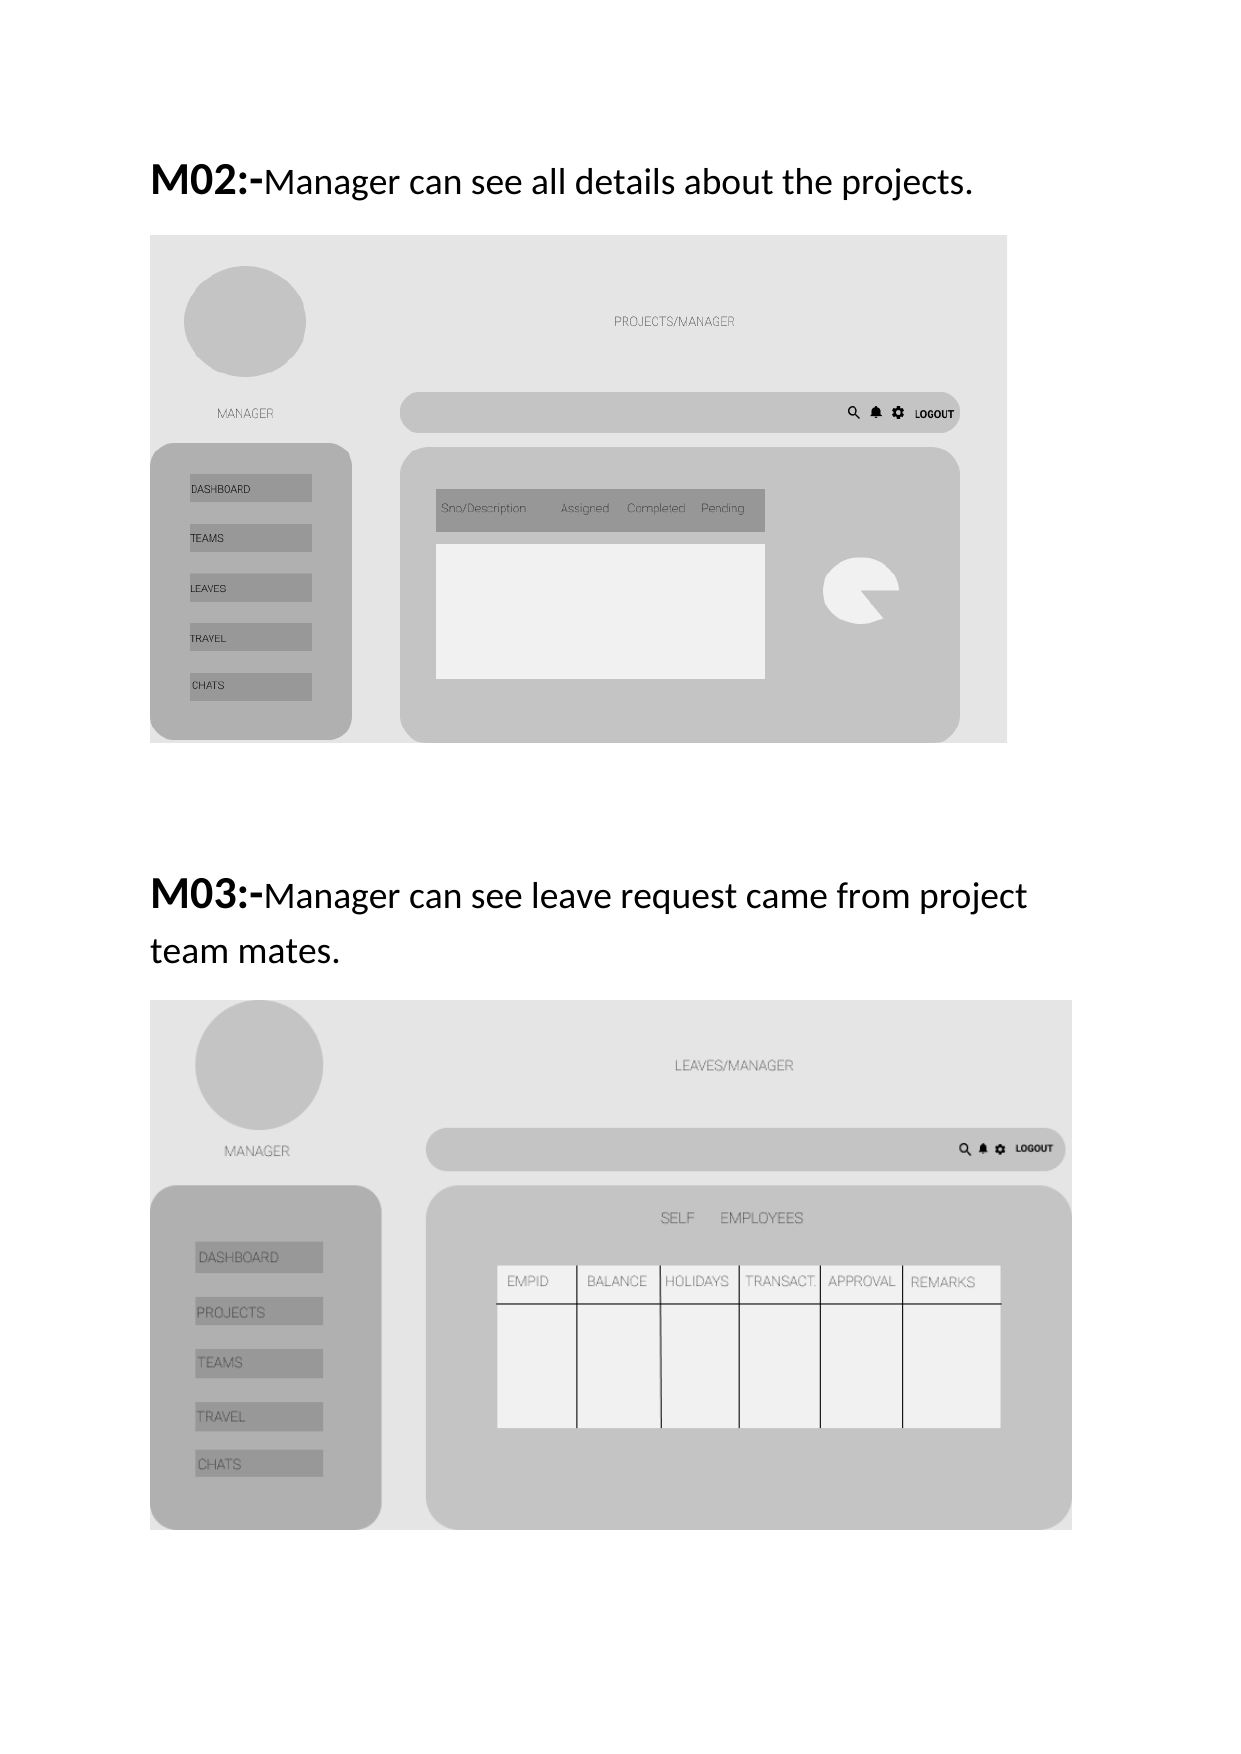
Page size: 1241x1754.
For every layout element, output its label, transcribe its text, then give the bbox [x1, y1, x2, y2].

text M03:-Manager can see leave request came from project team mates. [150, 864, 1090, 973]
text M02:-Manager can see all details about the projects. [150, 150, 1090, 206]
picture [150, 1000, 1072, 1530]
picture [150, 235, 1008, 743]
